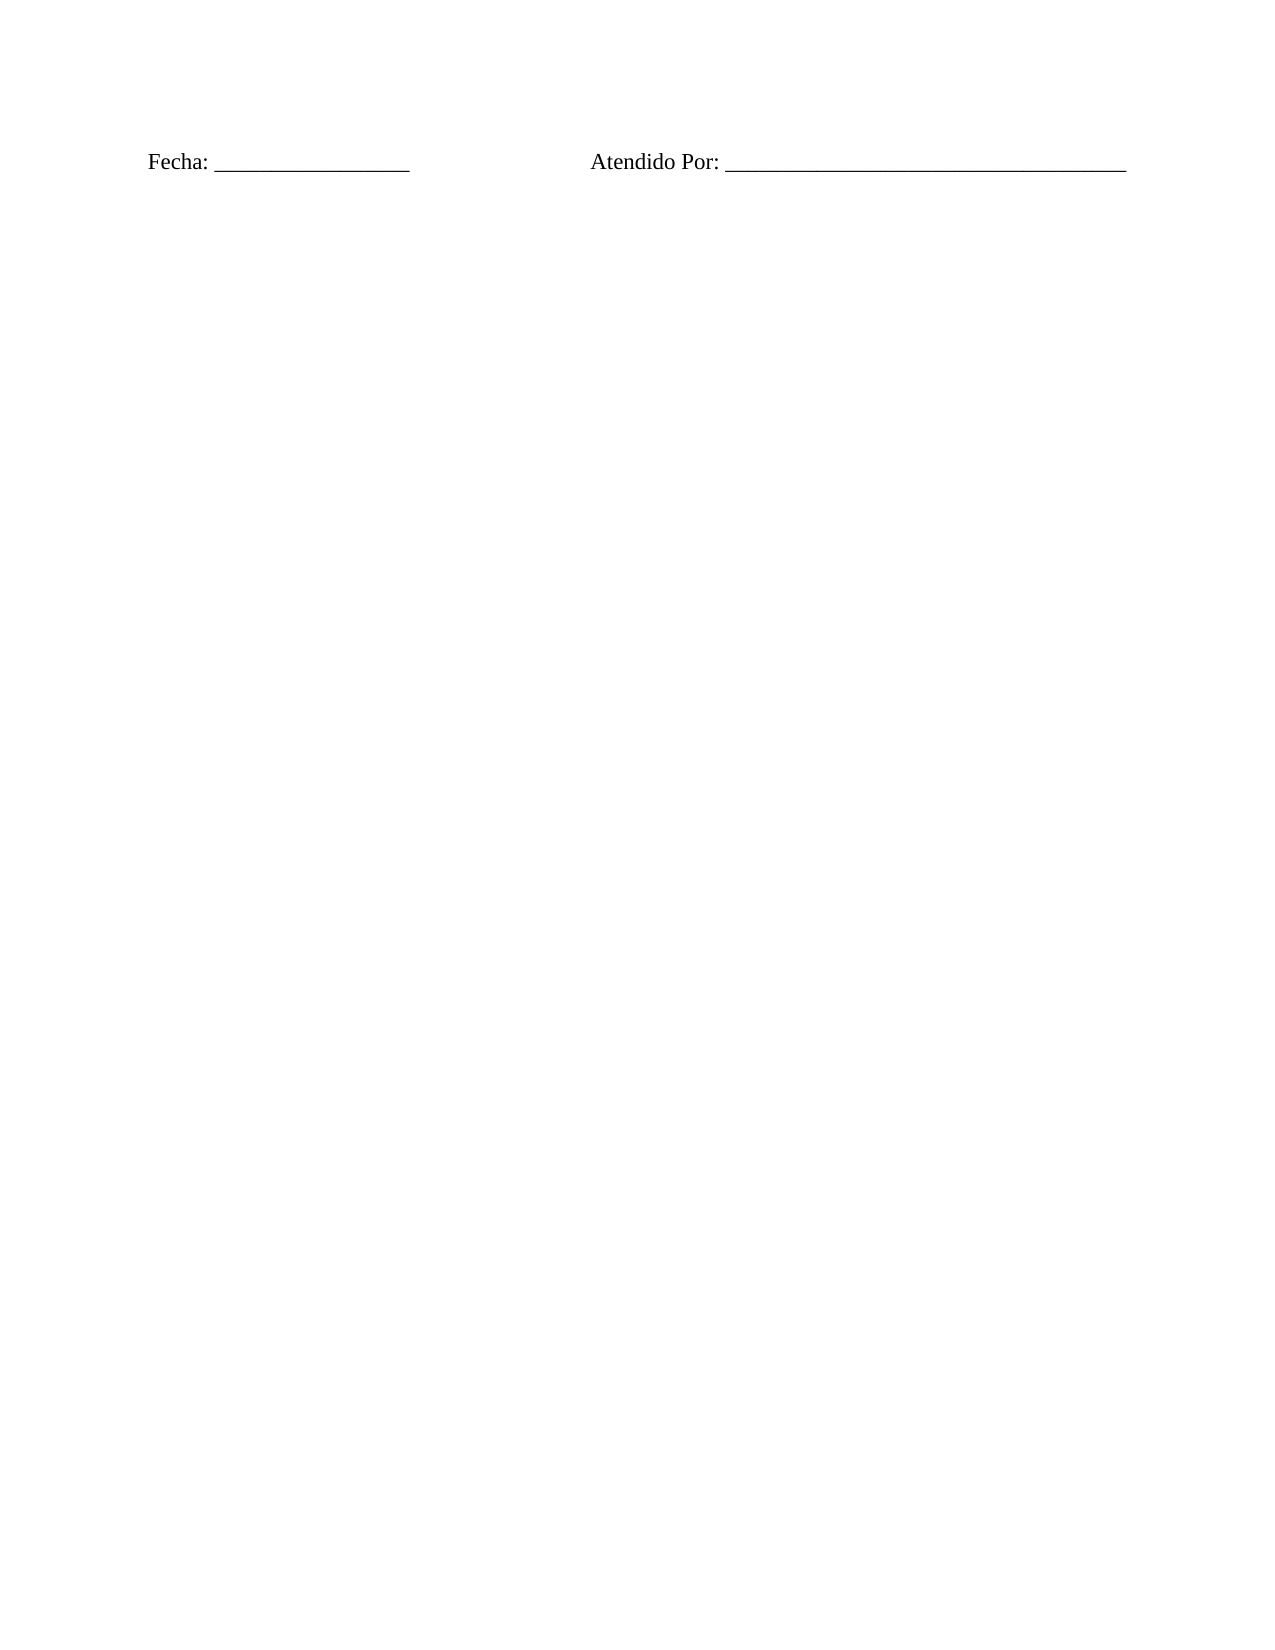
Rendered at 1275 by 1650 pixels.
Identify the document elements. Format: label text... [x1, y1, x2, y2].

text Fecha: _________________ Atendido Por: ___________________________________ [148, 148, 1127, 174]
